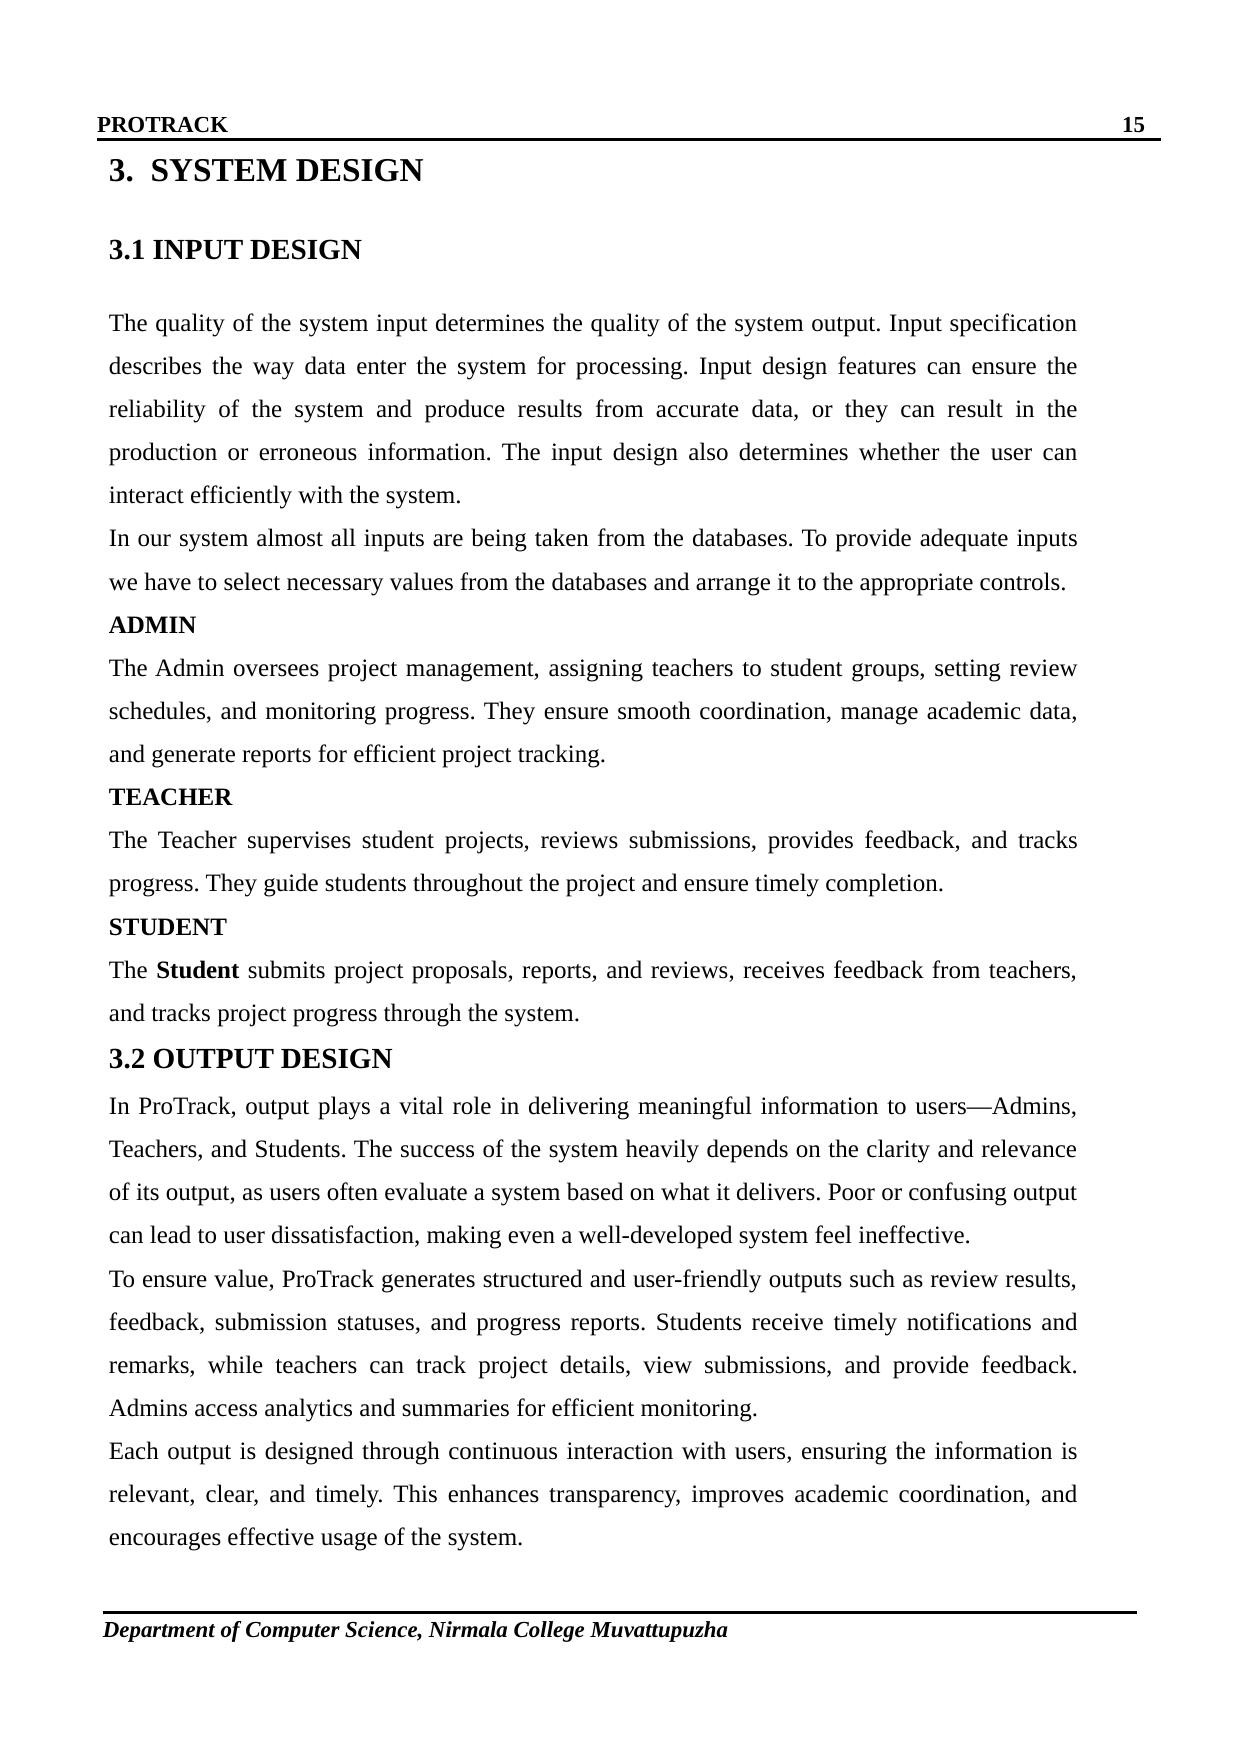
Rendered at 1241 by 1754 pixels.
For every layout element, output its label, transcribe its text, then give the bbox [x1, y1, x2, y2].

text The Teacher supervises student projects, reviews submissions, provides feedback, and tracks progress. They guide students throughout the project and ensure timely completion. [109, 825, 1078, 897]
text In our system almost all inputs are being taken from the databases. To provide adequate inputs we have to select necessary values from the databases and arrange it to the appropriate controls. [109, 523, 1078, 595]
text The Student submits project proposals, reports, and reviews, receives feedback from teachers, and tracks project progress through the system. [109, 955, 1078, 1027]
text 3. SYSTEM DESIGN [109, 150, 1132, 188]
text The Admin oversees project management, assigning teachers to student groups, setting review schedules, and monitoring progress. They ensure smooth coordination, manage academic data, and generate reports for efficient project tracking. [109, 653, 1078, 768]
text In ProTrack, output plays a vital role in delivering meaningful information to users—Admins, Teachers, and Students. The success of the system heavily depends on the clarity and relevance of its output, as users often evaluate a system based on what it delivers. Poor or confusing output can lead to user dissatisfaction, making even a well-developed system feel ineffective. [109, 1091, 1078, 1249]
text ADMIN [109, 610, 1078, 638]
text 3.2 OUTPUT DESIGN [109, 1041, 1078, 1074]
text Each output is designed through continuous interaction with users, ensuring the information is relevant, clear, and timely. This enhances transparency, improves academic coordination, and encourages effective usage of the system. [109, 1436, 1078, 1551]
text The quality of the system input determines the quality of the system output. Input specification describes the way data enter the system for processing. Input design features can ensure the reliability of the system and produce results from accurate data, or they can result in the production or erroneous information. The input design also determines whether the user can interact efficiently with the system. [109, 308, 1078, 509]
text TEACHER [109, 782, 1078, 811]
text To ensure value, ProTrack generates structured and user-friendly outputs such as review results, feedback, submission statuses, and progress reports. Students receive timely notifications and remarks, while teachers can track project details, view submissions, and provide feedback. Admins access analytics and summaries for efficient monitoring. [109, 1264, 1078, 1422]
text STUDENT [109, 912, 1078, 940]
text 3.1 INPUT DESIGN [109, 232, 1132, 266]
